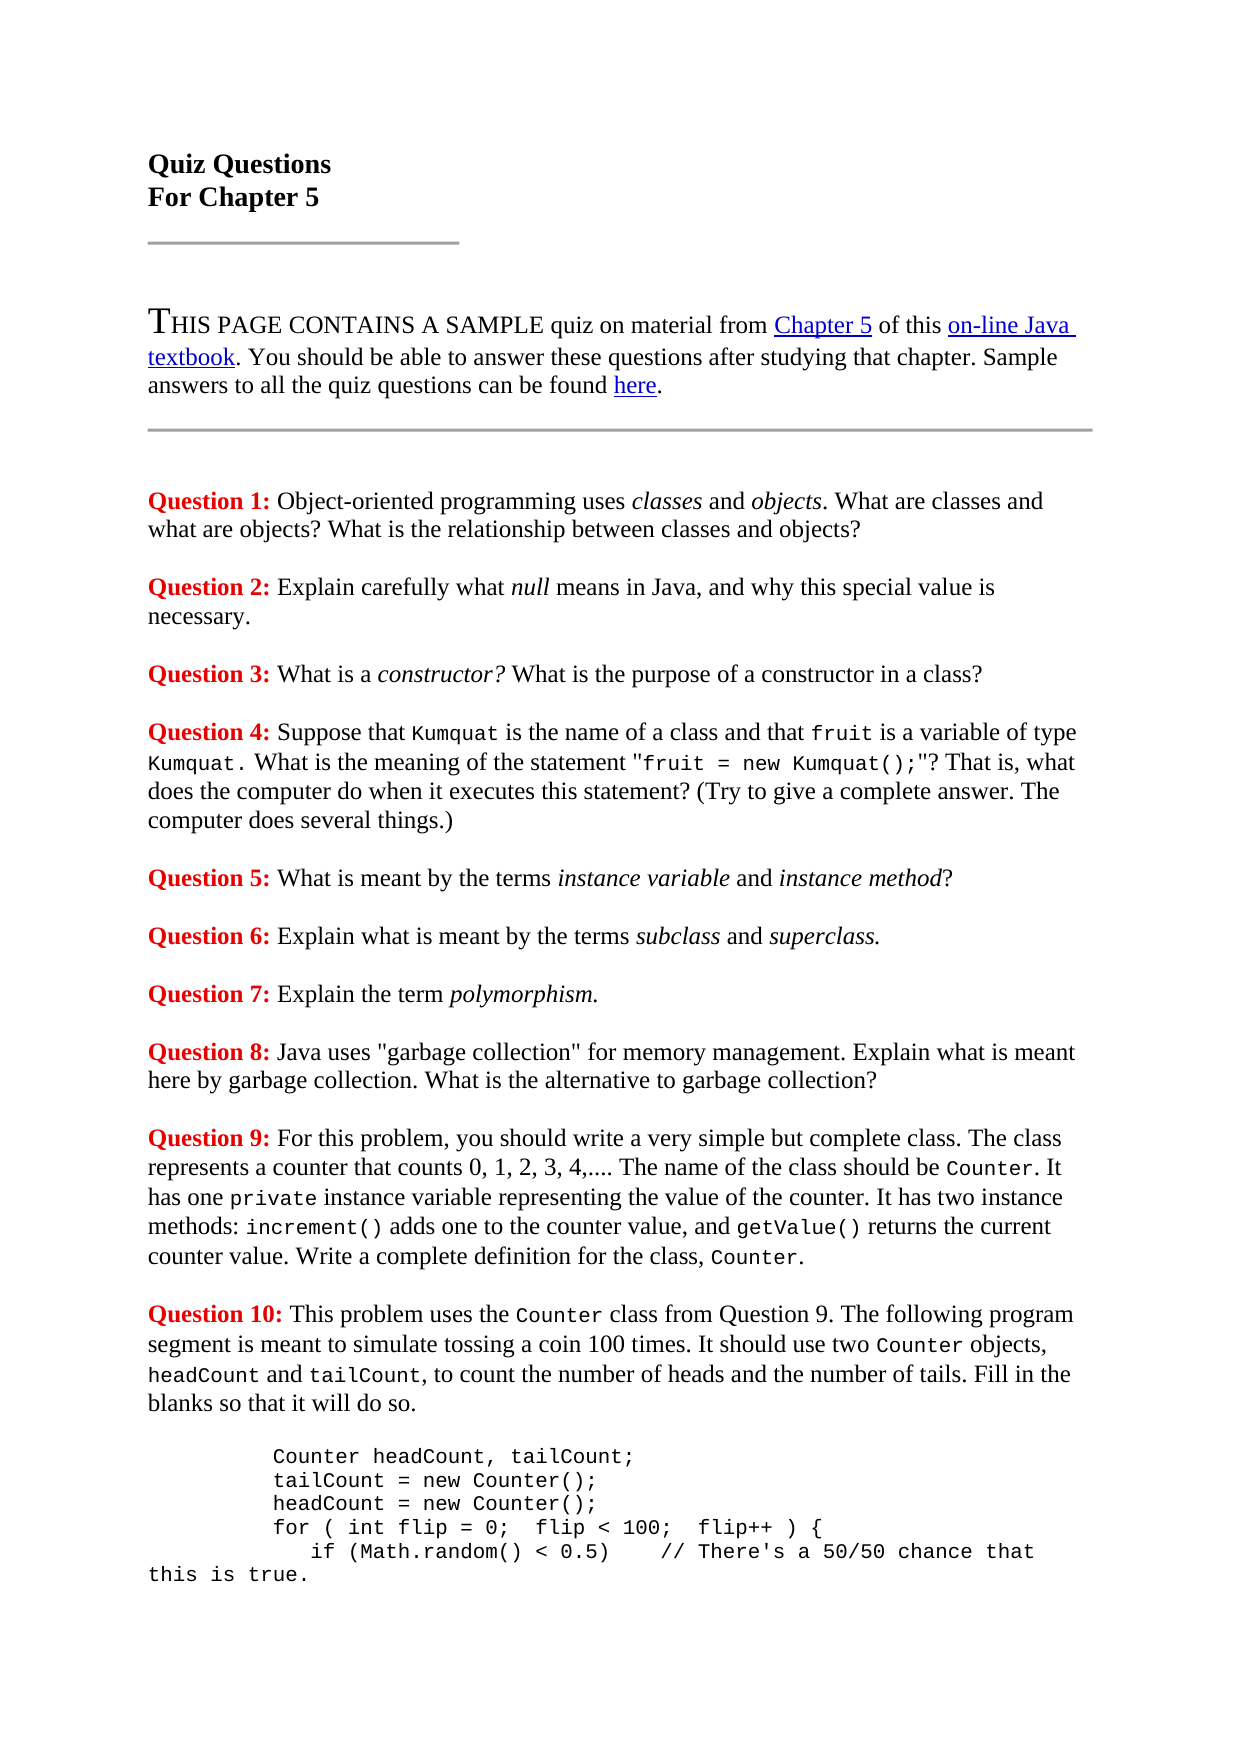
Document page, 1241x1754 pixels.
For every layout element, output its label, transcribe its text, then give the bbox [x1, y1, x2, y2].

text Question 3: What is a constructor? What is the purpose of a constructor in a class? [148, 659, 1093, 688]
text Question 5: What is meant by the terms instance variable and instance method? [148, 863, 1093, 892]
text tailCount = new Counter(); [148, 1470, 1093, 1493]
text Question 7: Explain the term polymorphism. [148, 979, 1093, 1007]
text Question 10: This problem uses the Counter class from Question 9. The following program segment is meant to simulate tossing a coin 100 times. It should use two Counter objects, headCount and tailCount, to count the number of heads and the number of tails. Fill in the blanks so that it will do so. [148, 1299, 1093, 1417]
text headCount = new Counter(); [148, 1493, 1093, 1517]
text for ( int flip = 0; flip < 100; flip++ ) { [148, 1517, 1093, 1541]
text Question 1: Object-oriented programming uses classes and objects. What are classes and what are objects? What is the relationship between classes and objects? [148, 486, 1093, 543]
text Question 9: For this problem, you should write a very simple but complete class. The class represents a counter that counts 0, 1, 2, 3, 4,.... The name of the class should be Counter. It has one private instance variable representing the value of the counter. It has two instance methods: increment() adds one to the counter value, and getValue() returns the current counter value. Write a complete definition for the class, Counter. [148, 1123, 1093, 1270]
text Question 6: Explain what is meant by the terms subclass and superclass. [148, 921, 1093, 949]
text THIS PAGE CONTAINS A SAMPLE quiz on material from Chapter 5 of this on-line Java textbook. You should be able to answer these questions after studying that chapter. Sample answers to all the quiz questions can be found here. [148, 299, 1093, 399]
text Question 2: Explain carefully what null means in Java, and why this special value is necessary. [148, 572, 1093, 630]
text Question 8: Java uses "garbage collection" for memory management. Explain what is meant here by garbage collection. What is the alternative to garbage collection? [148, 1037, 1093, 1094]
text Counter headCount, tailCount; [148, 1446, 1093, 1470]
text Question 4: Suppose that Kumquat is the name of a class and that fruit is a variable of type Kumquat. What is the meaning of the statement "fruit = new Kumquat();"? That is, what does the computer do when it executes this statement? (Try to give a complete answer. The computer does several things.) [148, 717, 1093, 834]
text if (Math.random() < 0.5) // There's a 50/50 chance that this is true. [148, 1541, 1093, 1588]
text Quiz Questions For Chapter 5 [148, 148, 1093, 212]
